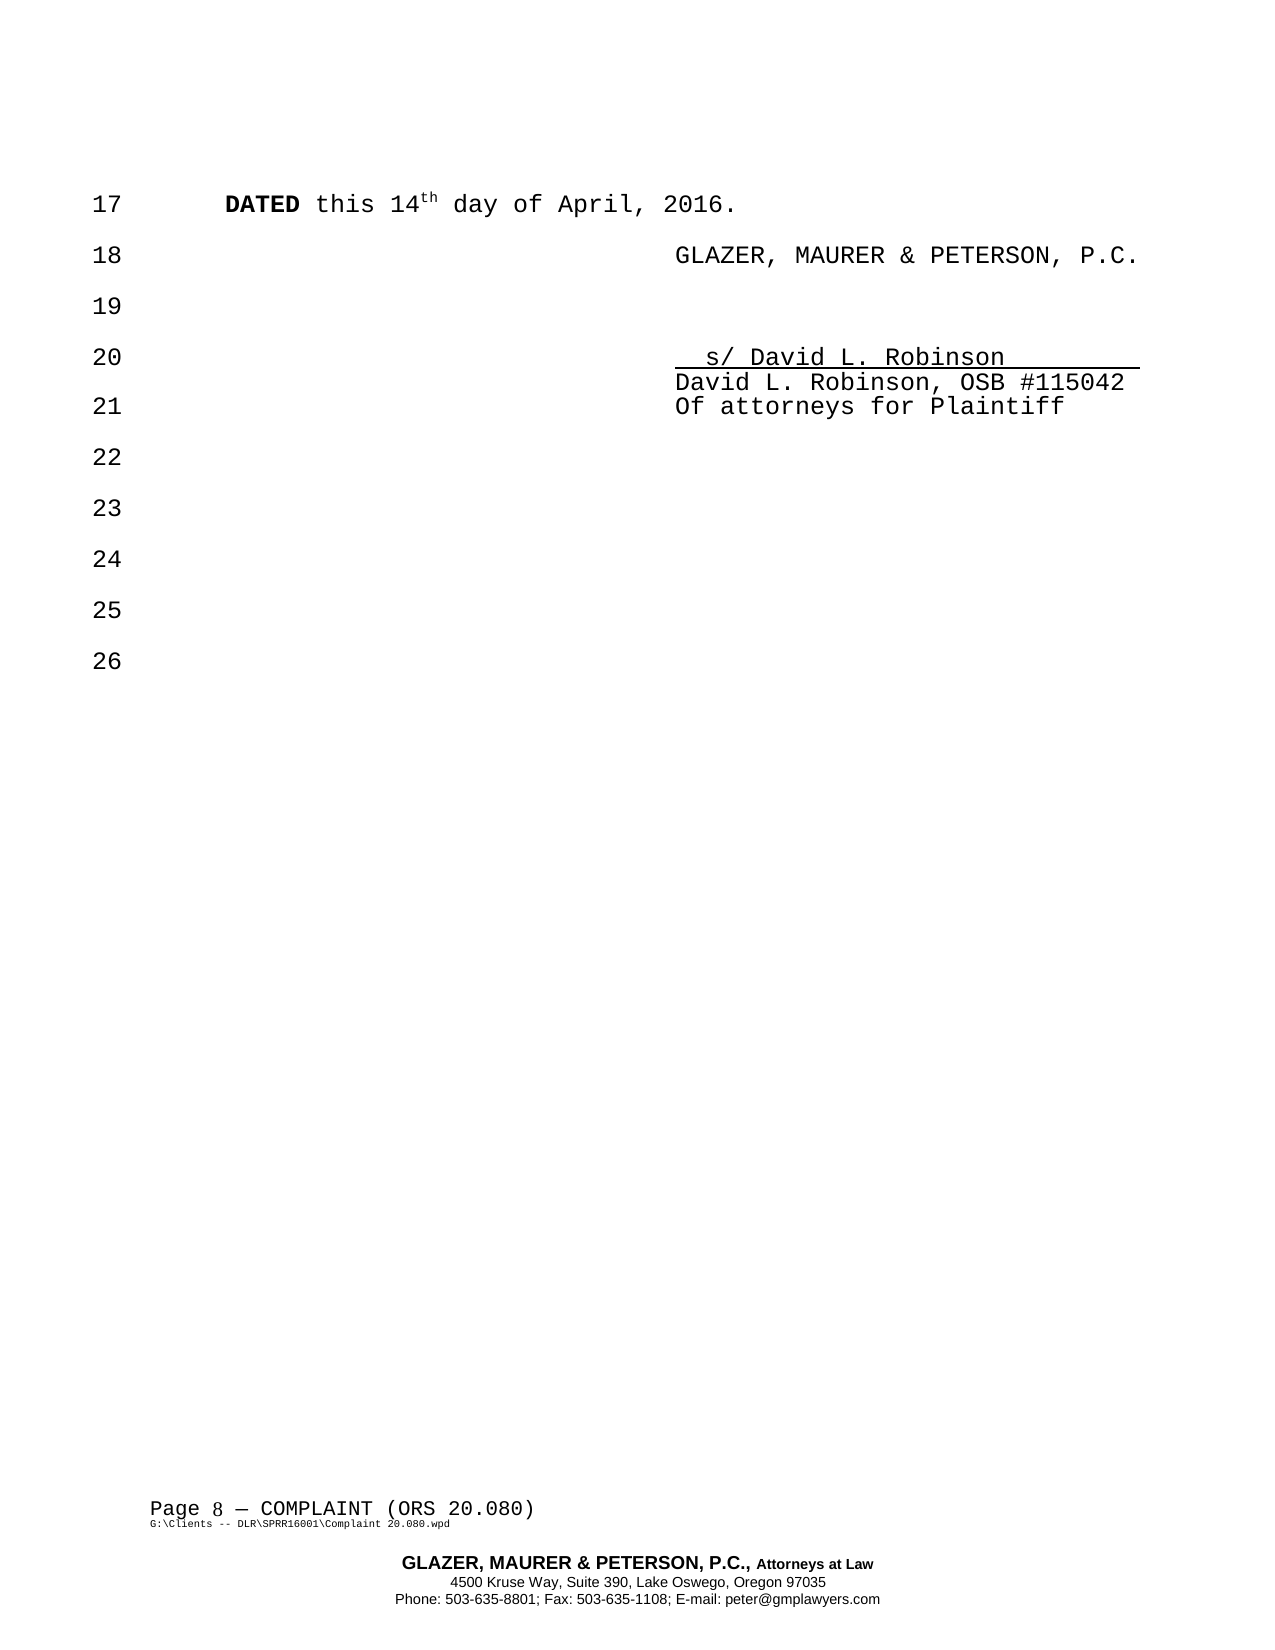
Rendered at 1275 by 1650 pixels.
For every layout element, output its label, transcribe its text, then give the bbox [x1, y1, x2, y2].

text 23 [92, 496, 1152, 524]
text 18 GLAZER, MAURER & PETERSON, P.C. [92, 242, 1152, 271]
text 20 s/ David L. Robinson David L. Robinson, OSB #115042 [92, 345, 1144, 395]
text 21 Of attorneys for Plaintiff [92, 395, 1152, 422]
text 24 [92, 547, 1152, 575]
text 22 [92, 445, 1152, 473]
text 17 DATED this 14th day of April, 2016. [92, 191, 1152, 220]
text 26 [92, 649, 1152, 677]
text 19 [92, 293, 1152, 322]
text 25 [92, 598, 1152, 626]
